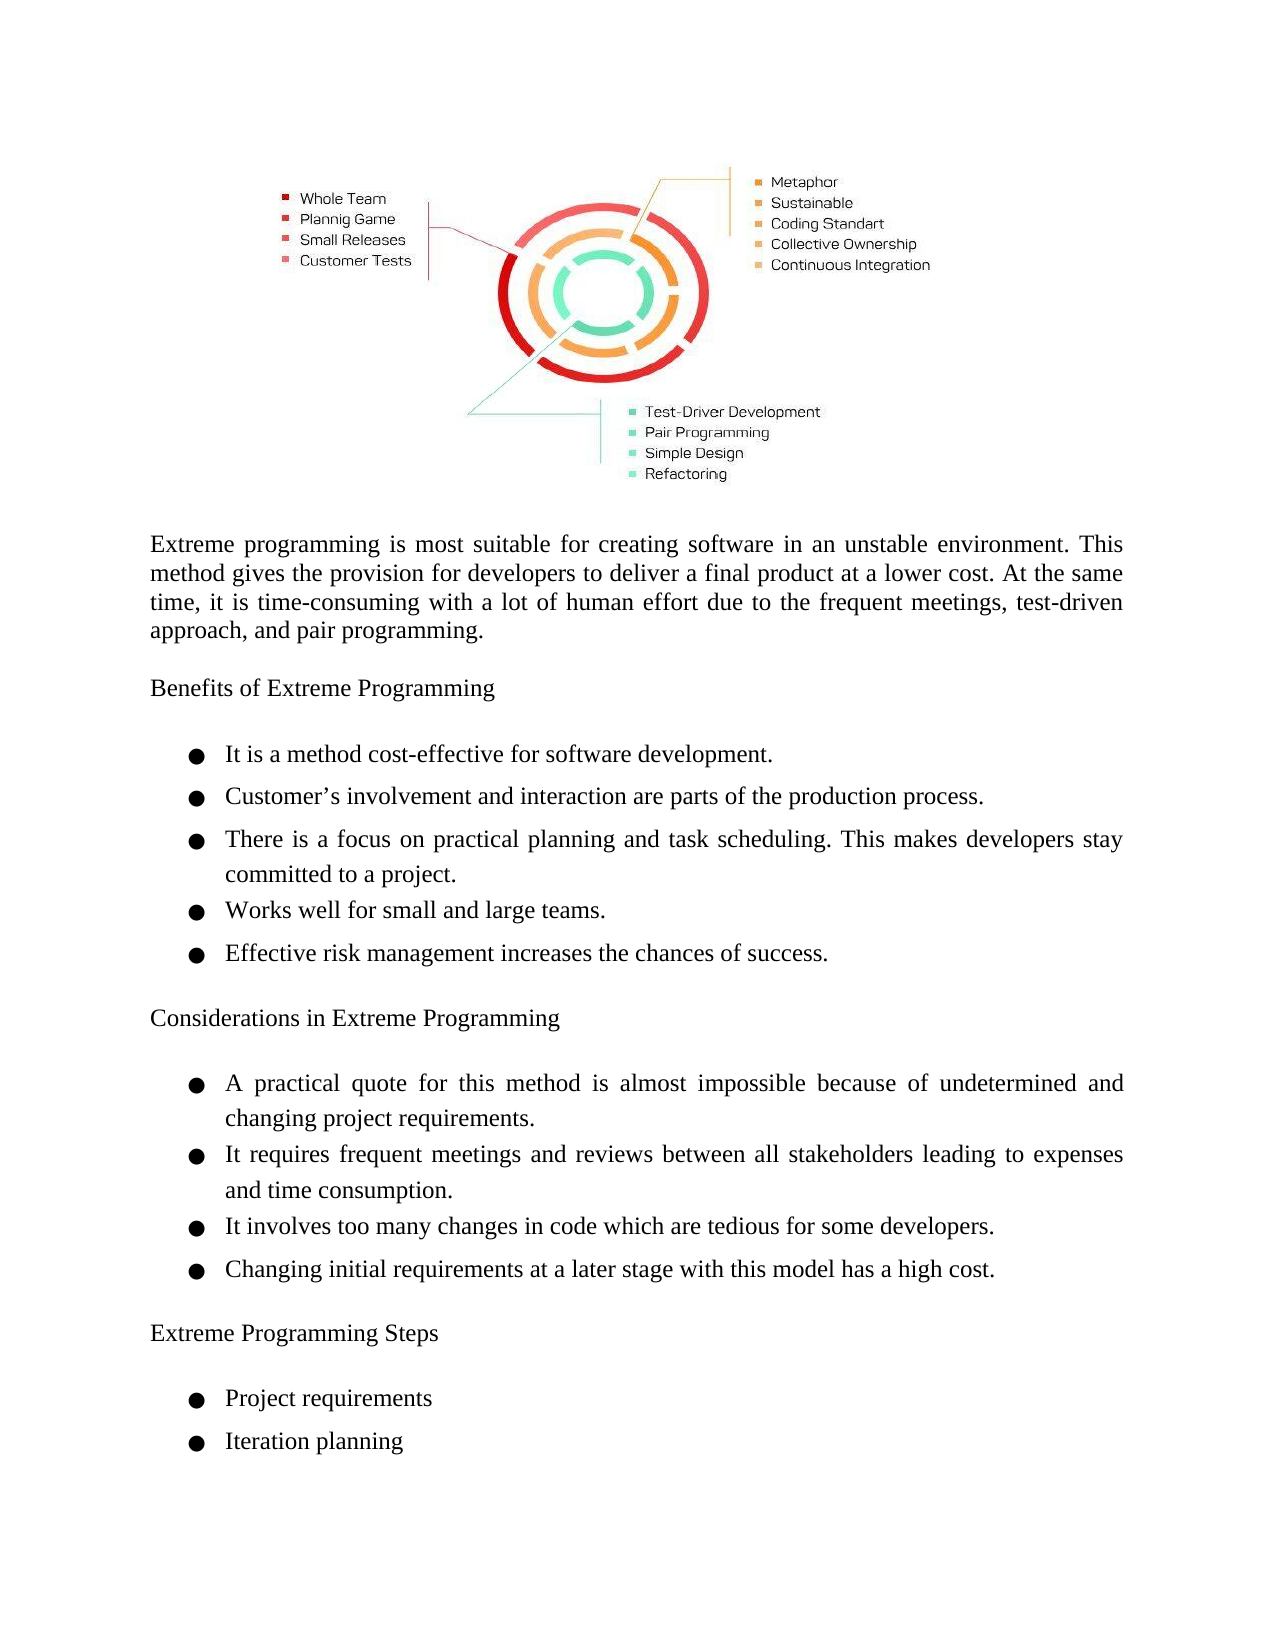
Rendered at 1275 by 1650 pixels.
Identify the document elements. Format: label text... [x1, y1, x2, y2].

list Customer’s involvement and interaction are parts of the production process. [187, 774, 1125, 817]
list Project requirements [187, 1376, 1125, 1419]
text Extreme Programming Steps [150, 1318, 1125, 1347]
list Iteration planning [187, 1419, 1125, 1461]
text Benefits of Extreme Programming [150, 673, 1125, 702]
picture [150, 150, 1058, 504]
list It is a method cost-effective for software development. [187, 731, 1125, 774]
list There is a focus on practical planning and task scheduling. This makes developers stay committed to a project. [187, 817, 1125, 888]
text Extreme programming is most suitable for creating software in an unstable environment. This method gives the provision for developers to deliver a final product at a lower cost. At the same time, it is time-consuming with a lot of human effort due to the frequent meetings, test-driven approach, and pair programming. [150, 529, 1125, 644]
list It requires frequent meetings and reviews between all stakeholders leading to expenses and time consumption. [187, 1132, 1125, 1203]
list A practical quote for this method is almost impossible because of undetermined and changing project requirements. [187, 1061, 1125, 1132]
list Effective risk management increases the chances of success. [187, 931, 1125, 973]
text Considerations in Extreme Programming [150, 1003, 1125, 1031]
list It involves too many changes in code which are tedious for some developers. [187, 1203, 1125, 1246]
list Changing initial requirements at a later stage with this model has a high cost. [187, 1246, 1125, 1289]
list Works well for small and large teams. [187, 888, 1125, 931]
